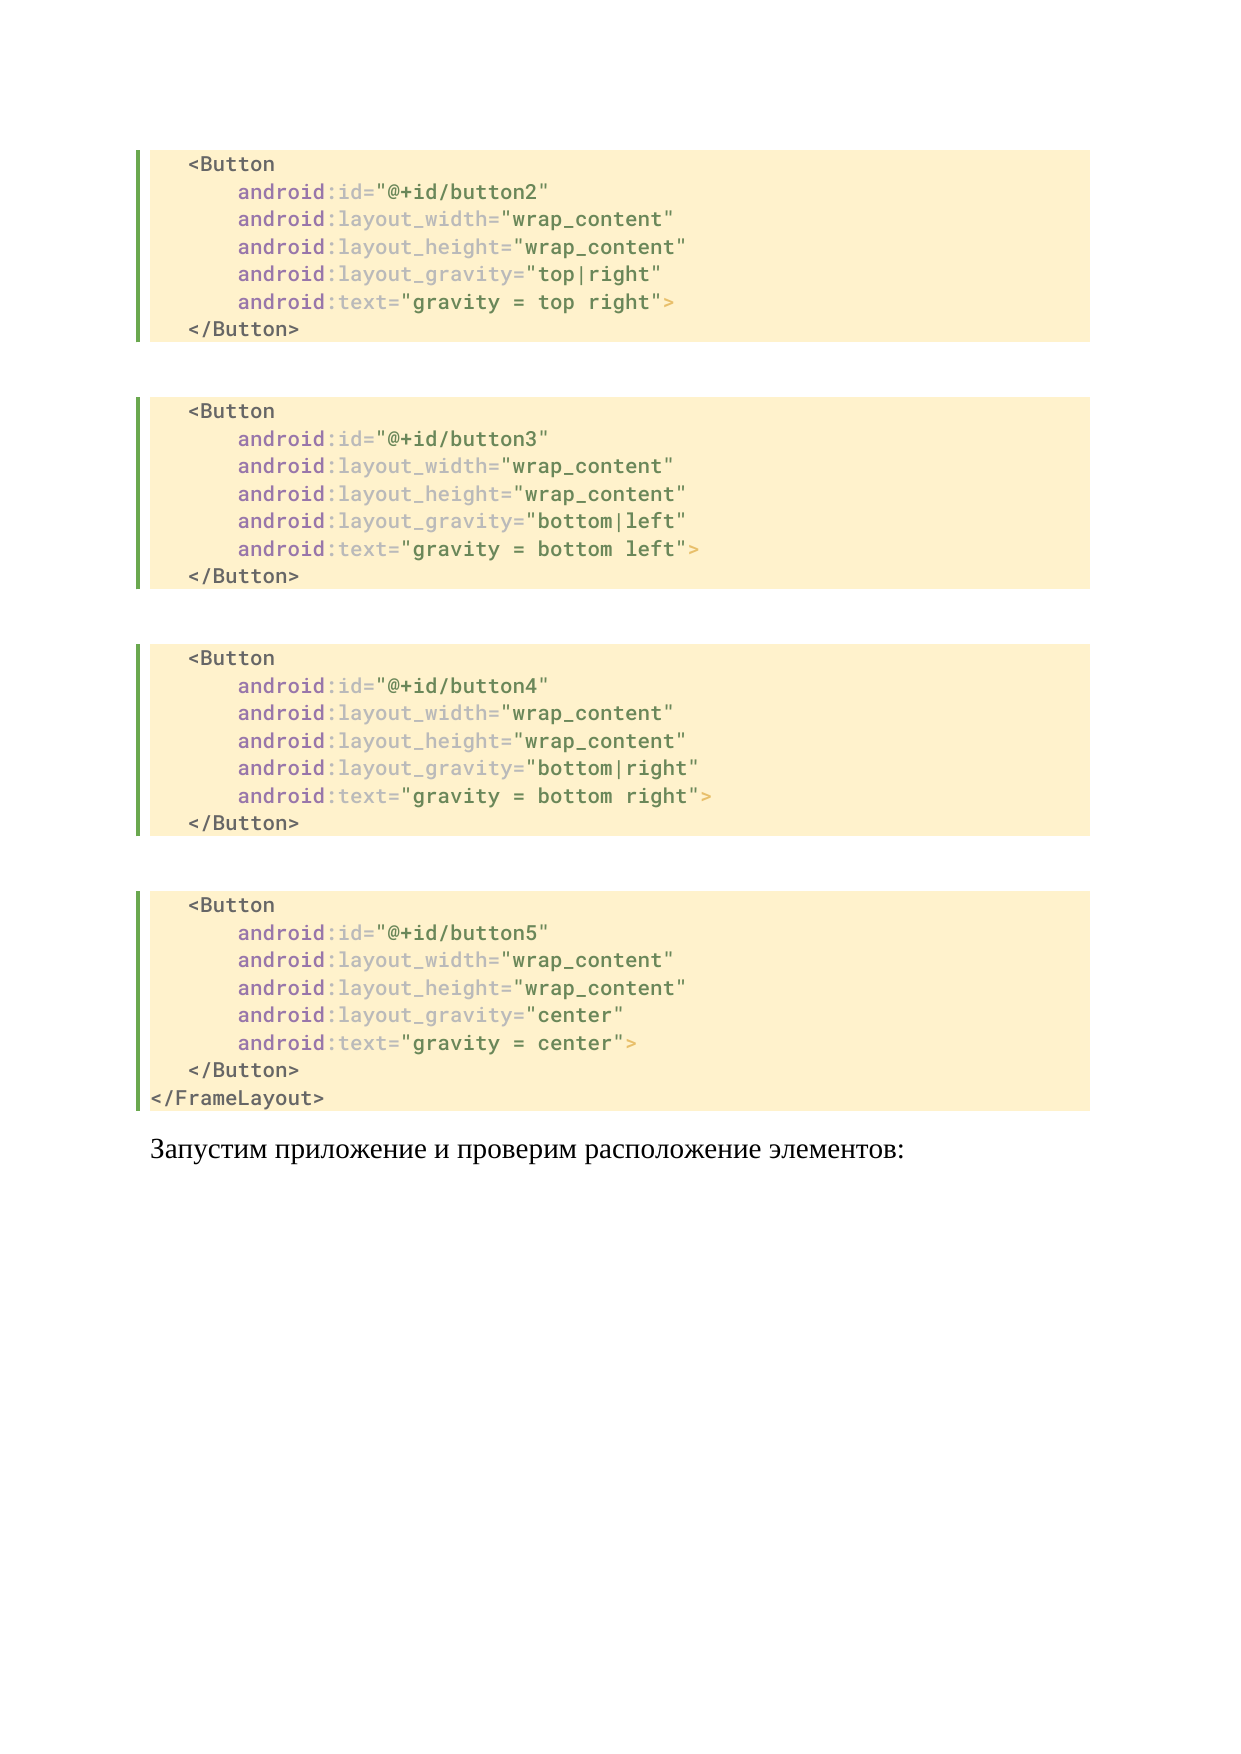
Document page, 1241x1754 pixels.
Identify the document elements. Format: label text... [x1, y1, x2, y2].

subtitle android:text="gravity = center"> [150, 1028, 1090, 1056]
subtitle android:id="@+id/button2" [150, 177, 1090, 205]
subtitle android:layout_gravity="bottom|right" [150, 754, 1090, 781]
subtitle <Button [150, 644, 1090, 671]
subtitle <Button [150, 891, 1090, 918]
subtitle </FrameLayout> [150, 1083, 1090, 1111]
subtitle </Button> [150, 562, 1090, 589]
subtitle android:layout_gravity="top|right" [150, 260, 1090, 287]
subtitle <Button [150, 150, 1090, 177]
subtitle android:layout_width="wrap_content" [150, 946, 1090, 973]
subtitle android:text="gravity = bottom right"> [150, 781, 1090, 809]
subtitle android:layout_height="wrap_content" [150, 479, 1090, 507]
subtitle </Button> [150, 809, 1090, 836]
subtitle </Button> [150, 315, 1090, 342]
subtitle android:layout_gravity="center" [150, 1001, 1090, 1028]
subtitle android:id="@+id/button5" [150, 918, 1090, 946]
subtitle android:layout_height="wrap_content" [150, 726, 1090, 754]
subtitle android:text="gravity = bottom left"> [150, 534, 1090, 562]
subtitle android:id="@+id/button3" [150, 424, 1090, 452]
subtitle android:layout_height="wrap_content" [150, 973, 1090, 1001]
subtitle android:text="gravity = top right"> [150, 287, 1090, 315]
subtitle android:layout_height="wrap_content" [150, 232, 1090, 260]
subtitle android:layout_width="wrap_content" [150, 452, 1090, 479]
subtitle </Button> [150, 1056, 1090, 1083]
subtitle <Button [150, 397, 1090, 424]
subtitle android:id="@+id/button4" [150, 671, 1090, 699]
text Запустим приложение и проверим расположение элементов: [150, 1131, 1090, 1165]
subtitle android:layout_gravity="bottom|left" [150, 507, 1090, 534]
subtitle android:layout_width="wrap_content" [150, 205, 1090, 232]
subtitle android:layout_width="wrap_content" [150, 699, 1090, 726]
